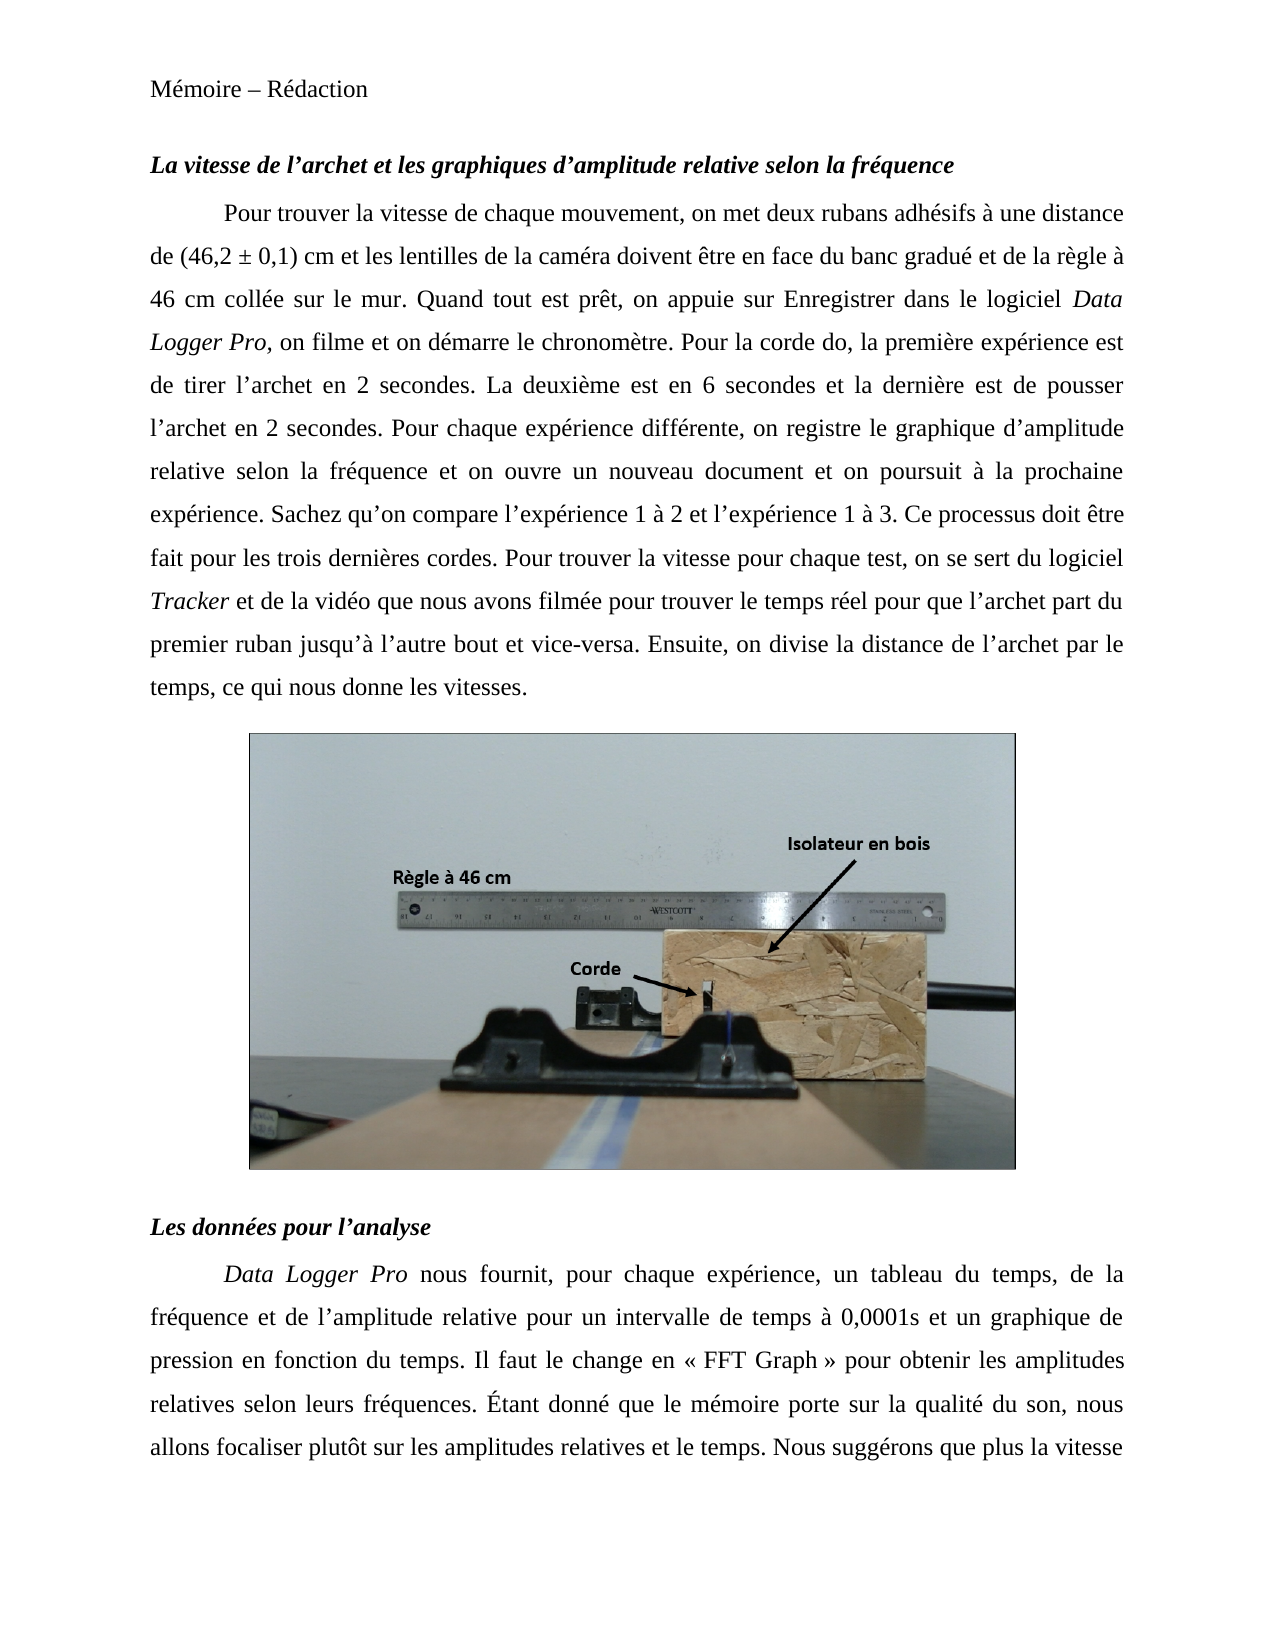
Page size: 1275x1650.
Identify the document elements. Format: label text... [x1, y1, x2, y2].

text La vitesse de l’archet et les graphiques d’amplitude relative selon la fréquence [150, 150, 1125, 179]
text Pour trouver la vitesse de chaque mouvement, on met deux rubans adhésifs à une distance de (46,2 ± 0,1) cm et les lentilles de la caméra doivent être en face du banc gradué et de la règle à 46 cm collée sur le mur. Quand tout est prêt, on appuie sur Enregistrer dans le logiciel Data Logger Pro, on filme et on démarre le chronomètre. Pour la corde do, la première expérience est de tirer l’archet en 2 secondes. La deuxième est en 6 secondes et la dernière est de pousser l’archet en 2 secondes. Pour chaque expérience différente, on registre le graphique d’amplitude relative selon la fréquence et on ouvre un nouveau document et on poursuit à la prochaine expérience. Sachez qu’on compare l’expérience 1 à 2 et l’expérience 1 à 3. Ce processus doit être fait pour les trois dernières cordes. Pour trouver la vitesse pour chaque test, on se sert du logiciel Tracker et de la vidéo que nous avons filmée pour trouver le temps réel pour que l’archet part du premier ruban jusqu’à l’autre bout et vice-versa. Ensuite, on divise la distance de l’archet par le temps, ce qui nous donne les vitesses. [150, 198, 1125, 701]
picture [226, 721, 1027, 1179]
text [150, 1259, 1125, 1461]
